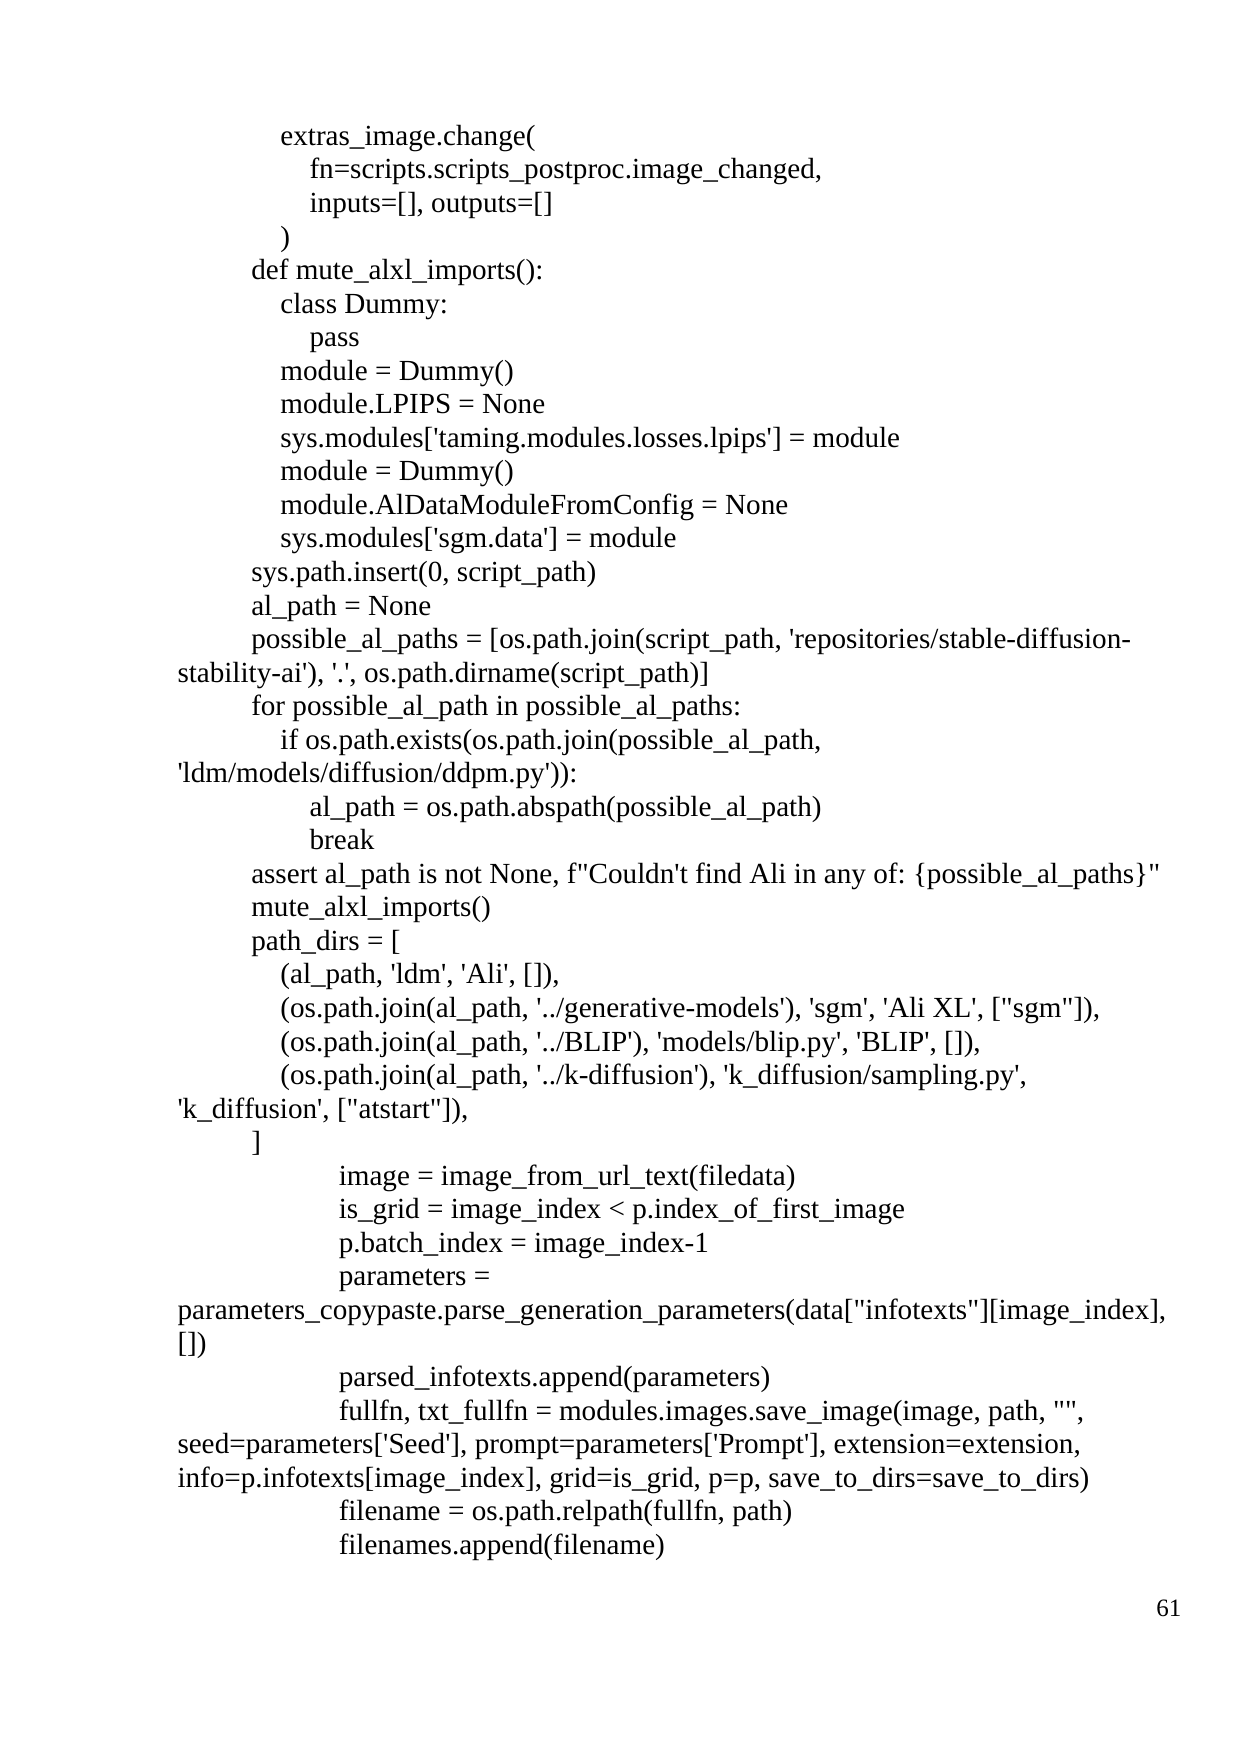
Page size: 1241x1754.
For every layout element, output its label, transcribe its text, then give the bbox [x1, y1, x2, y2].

text module = Dummy() [177, 453, 1181, 487]
text al_path = None [177, 588, 1181, 621]
text possible_al_paths = [os.path.join(script_path, 'repositories/stable-diffusion-stability-ai'), '.', os.path.dirname(script_path)] [177, 621, 1181, 688]
text module = Dummy() [177, 353, 1181, 386]
text filenames.append(filename) [177, 1527, 1181, 1560]
text sys.modules['taming.modules.losses.lpips'] = module [177, 420, 1181, 453]
text module.AlDataModuleFromConfig = None [177, 487, 1181, 521]
text image = image_from_url_text(filedata) [177, 1158, 1181, 1191]
text (os.path.join(al_path, '../BLIP'), 'models/blip.py', 'BLIP', []), [177, 1024, 1181, 1057]
text ) [177, 219, 1181, 252]
text sys.modules['sgm.data'] = module [177, 521, 1181, 554]
text (os.path.join(al_path, '../k-diffusion'), 'k_diffusion/sampling.py', 'k_diffusion', ["atstart"]), [177, 1057, 1181, 1124]
text p.batch_index = image_index-1 [177, 1225, 1181, 1258]
text path_dirs = [ [177, 923, 1181, 957]
text fullfn, txt_fullfn = modules.images.save_image(image, path, "", seed=parameters['Seed'], prompt=parameters['Prompt'], extension=extension, info=p.infotexts[image_index], grid=is_grid, p=p, save_to_dirs=save_to_dirs) [177, 1393, 1181, 1493]
text inputs=[], outputs=[] [177, 185, 1181, 219]
text for possible_al_path in possible_al_paths: [177, 688, 1181, 722]
text al_path = os.path.abspath(possible_al_path) [177, 789, 1181, 822]
text module.LPIPS = None [177, 386, 1181, 420]
text fn=scripts.scripts_postproc.image_changed, [177, 152, 1181, 185]
text parameters = parameters_copypaste.parse_generation_parameters(data["infotexts"][image_index], []) [177, 1258, 1181, 1359]
text break [177, 822, 1181, 856]
text filename = os.path.relpath(fullfn, path) [177, 1493, 1181, 1527]
text if os.path.exists(os.path.join(possible_al_path, 'ldm/models/diffusion/ddpm.py')): [177, 722, 1181, 789]
text is_grid = image_index < p.index_of_first_image [177, 1191, 1181, 1225]
text def mute_alxl_imports(): [177, 252, 1181, 286]
text class Dummy: [177, 286, 1181, 319]
text extras_image.change( [177, 118, 1181, 152]
text (os.path.join(al_path, '../generative-models'), 'sgm', 'Ali XL', ["sgm"]), [177, 990, 1181, 1024]
text sys.path.insert(0, script_path) [177, 554, 1181, 588]
text parsed_infotexts.append(parameters) [177, 1359, 1181, 1393]
text ] [177, 1124, 1181, 1158]
text mute_alxl_imports() [177, 889, 1181, 923]
text assert al_path is not None, f"Couldn't find Ali in any of: {possible_al_paths}" [177, 856, 1181, 889]
text (al_path, 'ldm', 'Ali', []), [177, 957, 1181, 990]
text pass [177, 319, 1181, 353]
